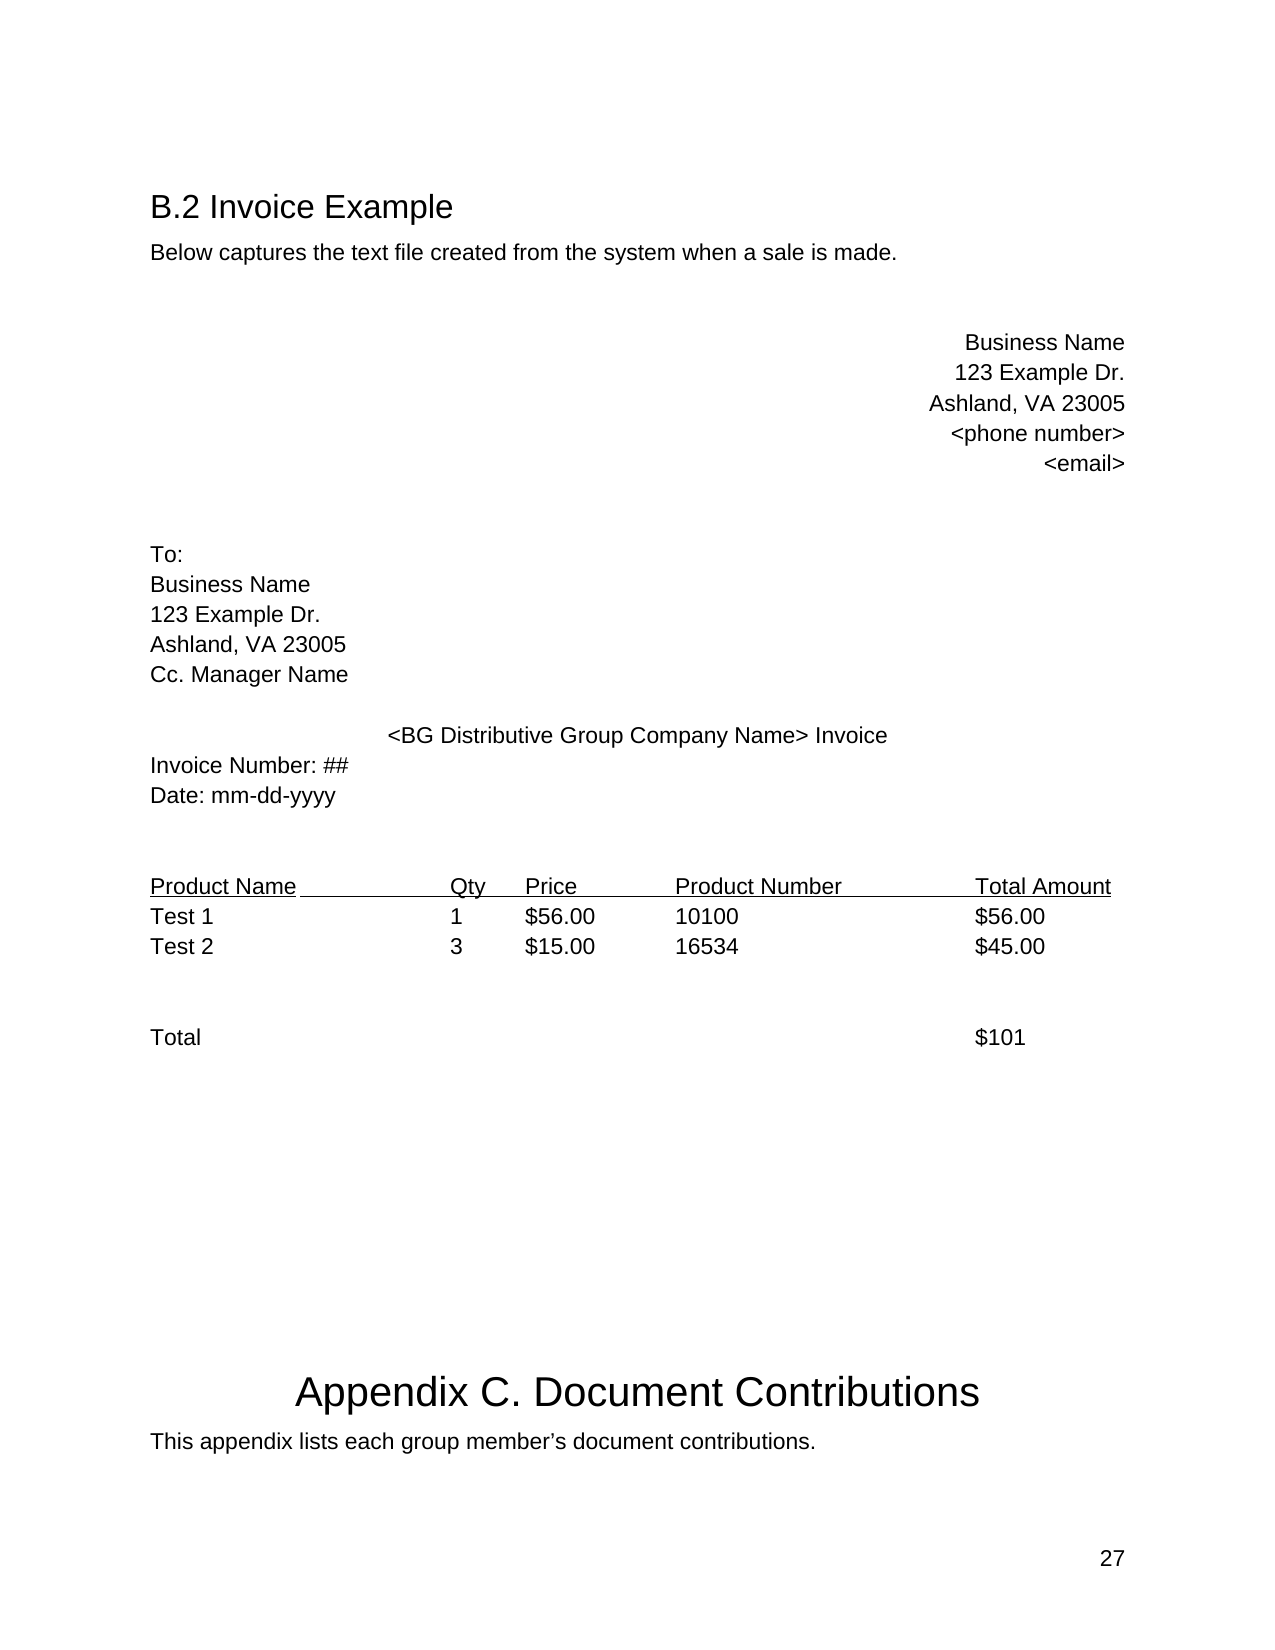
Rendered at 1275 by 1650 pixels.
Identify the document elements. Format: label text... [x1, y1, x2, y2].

text <email> [150, 450, 1125, 476]
text Ashland, VA 23005 [150, 631, 1125, 657]
text Below captures the text file created from the system when a sale is made. [150, 238, 1125, 265]
text This appendix lists each group member’s document contributions. [150, 1428, 1125, 1454]
text Business Name [150, 571, 1125, 597]
subtitle B.2 Invoice Example [150, 187, 1125, 226]
text Product Name Qty Price Product Number Total Amount [150, 873, 1125, 899]
text Test 1 1 $56.00 10100 $56.00 [150, 903, 1125, 929]
text To: [150, 541, 1125, 567]
text 123 Example Dr. [150, 601, 1125, 627]
text Total $101 [150, 1024, 1125, 1050]
text Ashland, VA 23005 [150, 389, 1125, 416]
text <phone number> [150, 420, 1125, 446]
text Invoice Number: ## [150, 752, 1125, 778]
text Business Name [150, 329, 1125, 355]
text Test 2 3 $15.00 16534 $45.00 [150, 933, 1125, 959]
text Cc. Manager Name [150, 661, 1125, 688]
text 123 Example Dr. [150, 359, 1125, 386]
text Date: mm-dd-yyyy [150, 782, 1125, 808]
subtitle Appendix C. Document Contributions [150, 1368, 1125, 1416]
text <BG Distributive Group Company Name> Invoice [150, 722, 1125, 748]
